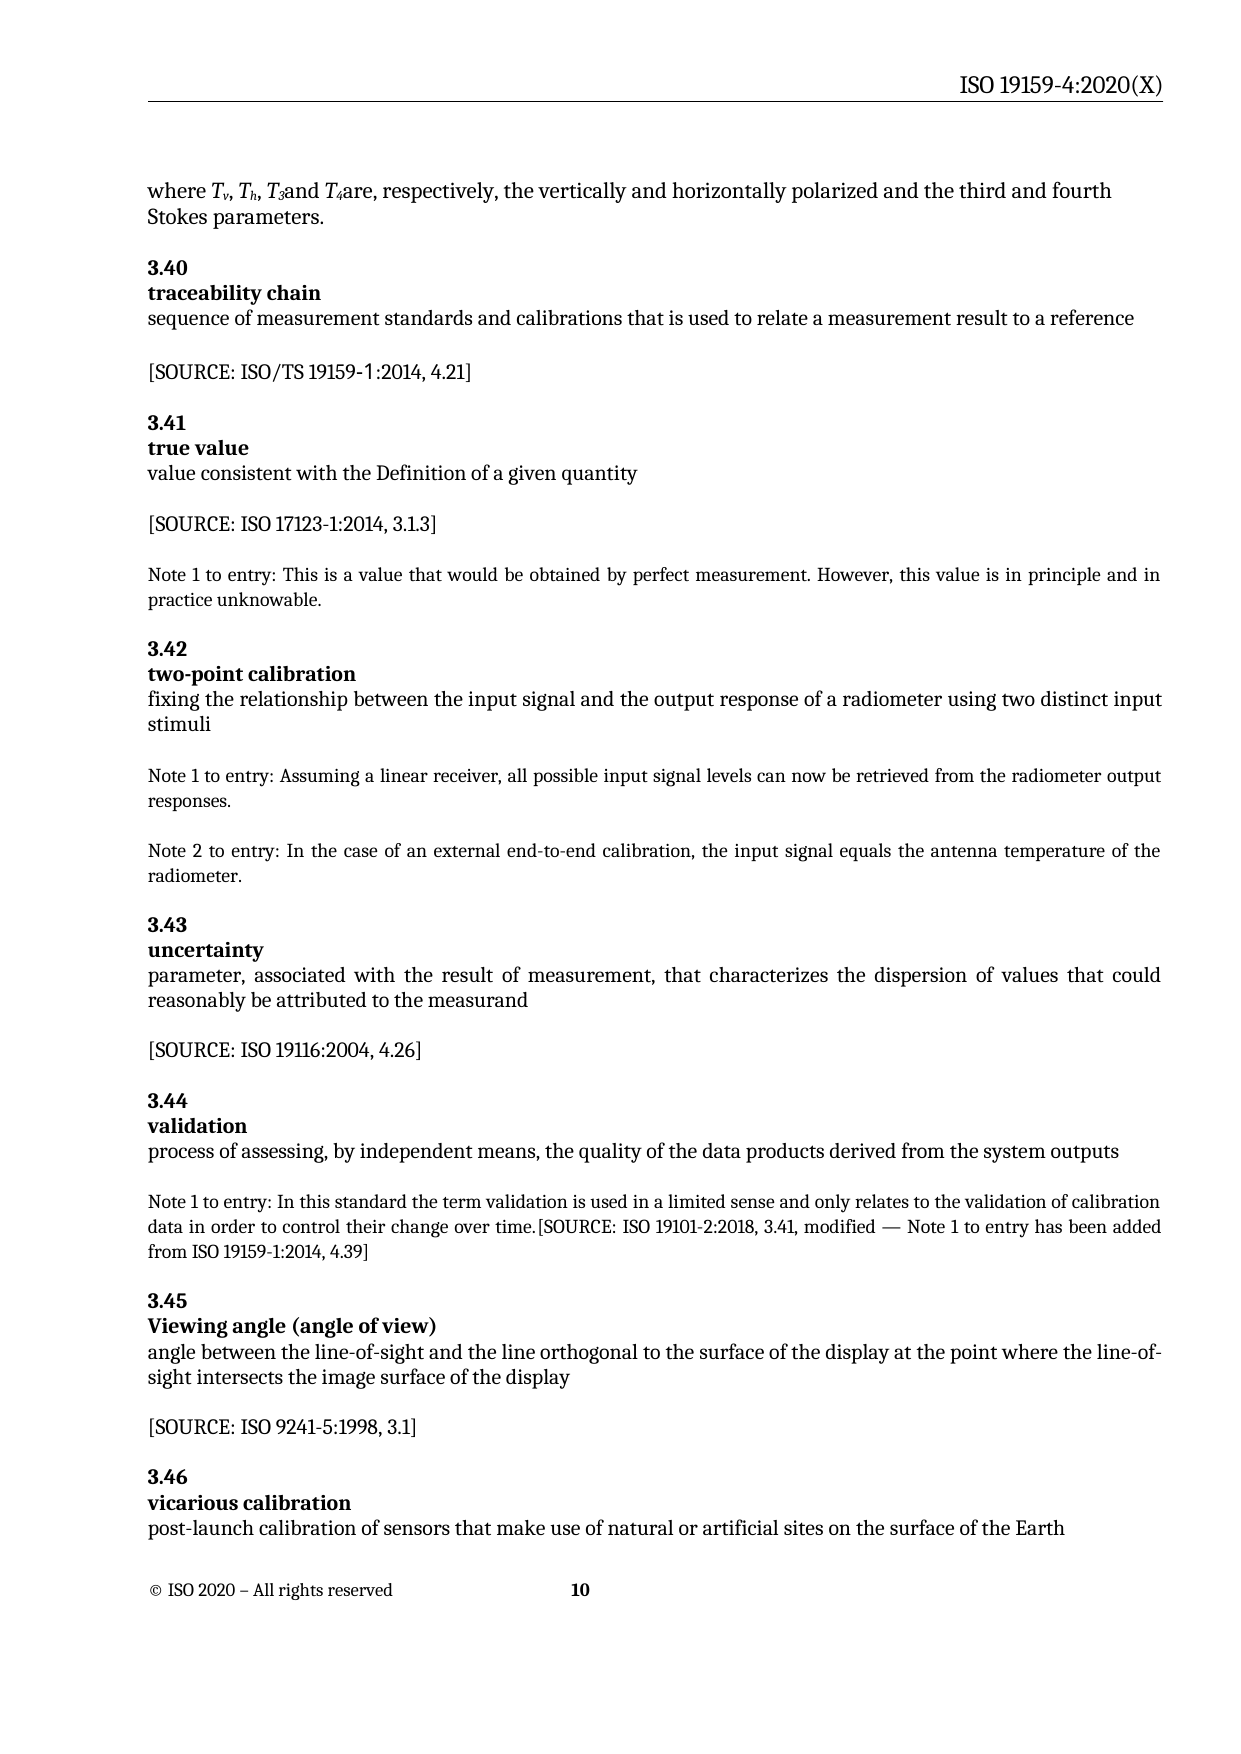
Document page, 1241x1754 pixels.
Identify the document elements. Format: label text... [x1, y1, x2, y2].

text angle between the line-of-sight and the line orthogonal to the surface of the display at the point where the line-of-sight intersects the image surface of the display [148, 1339, 1163, 1390]
text [SOURCE: ISO/TS 19159-1:2014, 4.21] [148, 356, 1163, 386]
text Note 1 to entry: This is a value that would be obtained by perfect measurement. However, this value is in principle and in practice unknowable. [148, 561, 1163, 611]
text two-point calibration [148, 662, 1163, 687]
text uncertainty [148, 937, 1163, 963]
text [SOURCE: ISO 19116:2004, 4.26] [148, 1038, 1163, 1063]
text Viewing angle (angle of view) [148, 1314, 1163, 1339]
text fixing the relationship between the input signal and the output response of a radiometer using two distinct input stimuli [148, 687, 1163, 737]
text sequence of measurement standards and calibrations that is used to relate a measurement result to a reference [148, 306, 1163, 331]
text process of assessing, by independent means, the quality of the data products derived from the system outputs [148, 1139, 1163, 1164]
text parameter, associated with the result of measurement, that characterizes the dispersion of values that could reasonably be attributed to the measurand [148, 963, 1163, 1013]
text where Tv, Th, T3and T4are, respectively, the vertically and horizontally polarized and the third and fourth Stokes parameters. [148, 177, 1163, 230]
text post-launch calibration of sensors that make use of natural or artificial sites on the surface of the Earth [148, 1515, 1163, 1541]
text Note 2 to entry: In the case of an external end-to-end calibration, the input signal equals the antenna temperature of the radiometer. [148, 837, 1163, 887]
text [SOURCE: ISO 9241-5:1998, 3.1] [148, 1415, 1163, 1440]
text traceability chain [148, 280, 1163, 306]
text value consistent with the Definition of a given quantity [148, 461, 1163, 486]
text Note 1 to entry: In this standard the term validation is used in a limited sense and only relates to the validation of calibration data in order to control their change over time.[SOURCE: ISO 19101-2:2018, 3.41, modified — Note 1 to entry has been added from ISO 19159-1:2014, 4.39] [148, 1189, 1163, 1264]
text Note 1 to entry: Assuming a linear receiver, all possible input signal levels can now be retrieved from the radiometer output responses. [148, 762, 1163, 812]
text [SOURCE: ISO 17123-1:2014, 3.1.3] [148, 511, 1163, 536]
text vicarious calibration [148, 1490, 1163, 1515]
text true value [148, 436, 1163, 461]
text validation [148, 1113, 1163, 1139]
